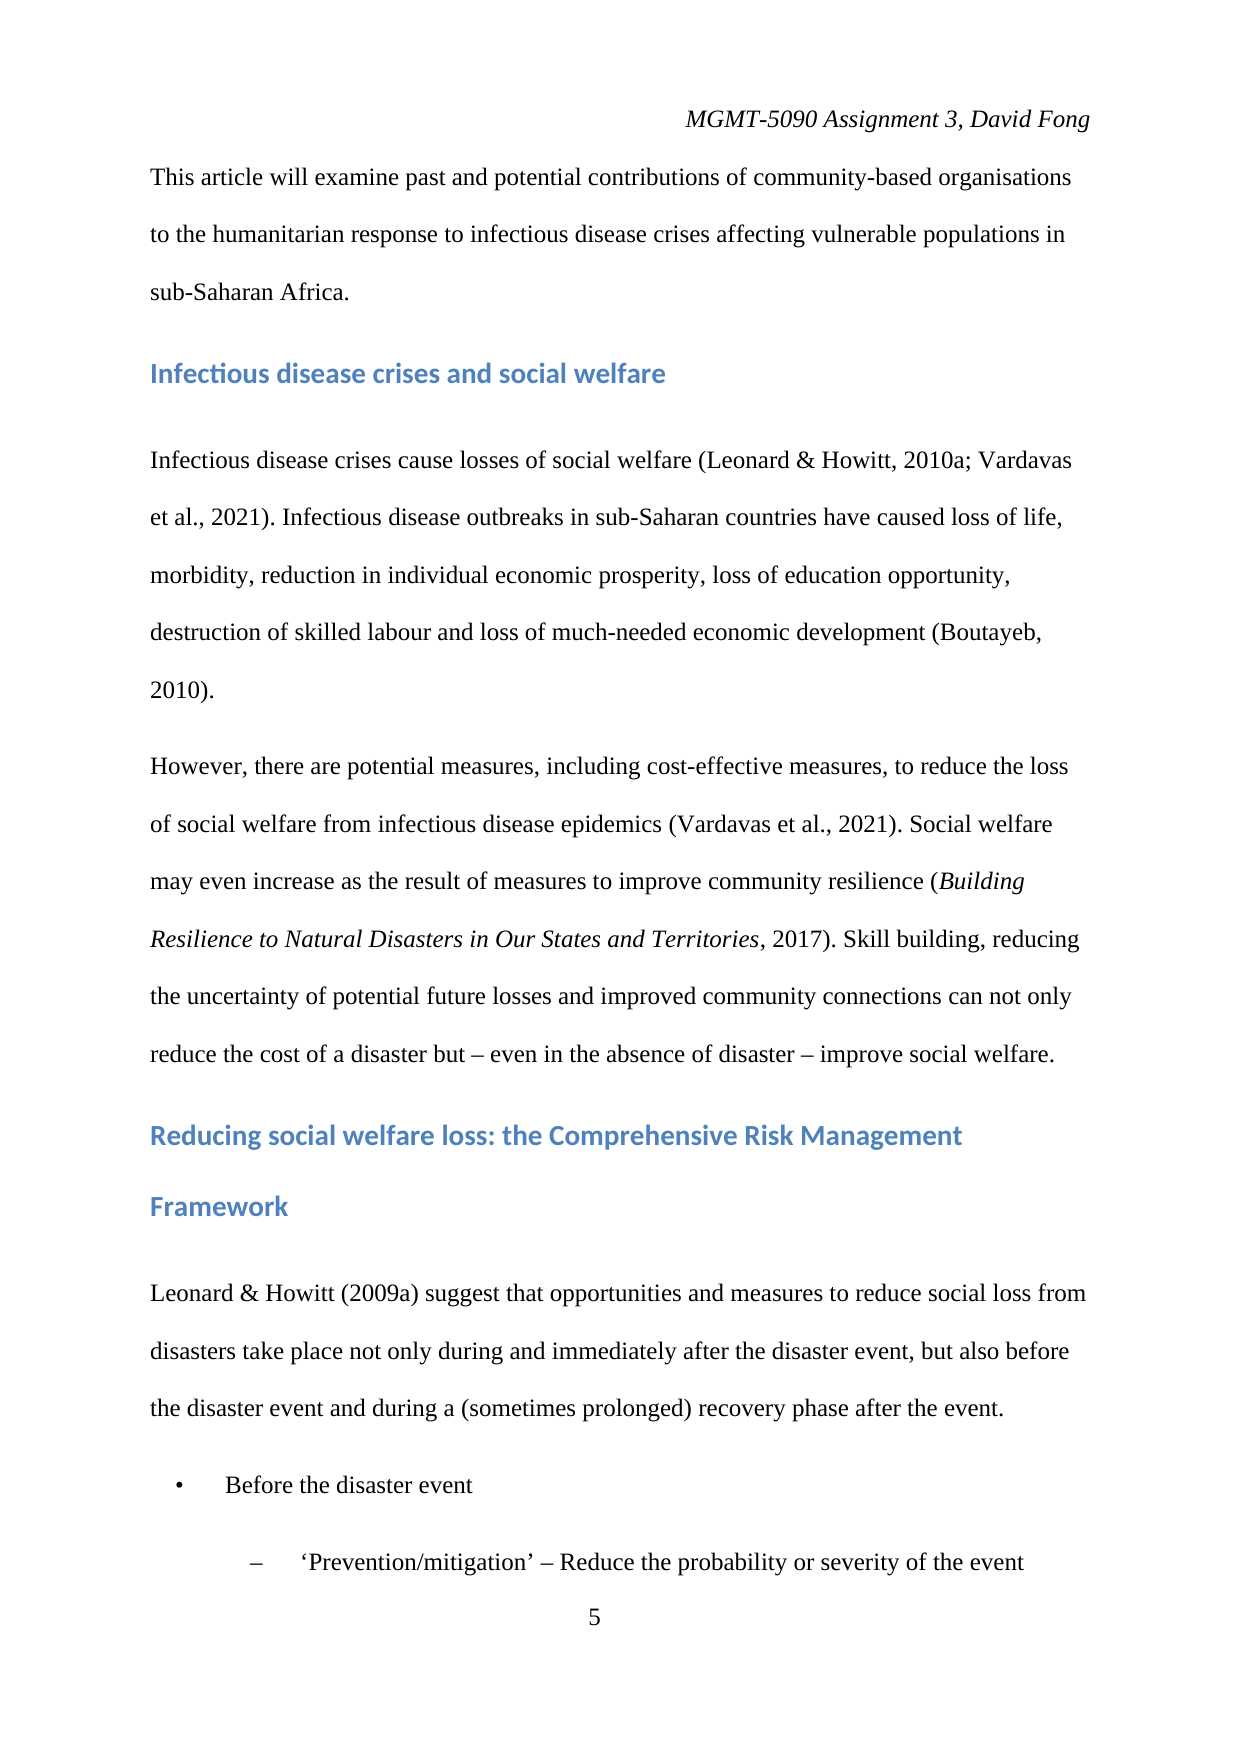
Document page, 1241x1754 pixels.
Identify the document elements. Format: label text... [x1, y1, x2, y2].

subtitle Reducing social welfare loss: the Comprehensive Risk Management Framework [150, 1117, 1090, 1224]
text Leonard & Howitt (2009a) suggest that opportunities and measures to reduce social loss from disasters take place not only during and immediately after the disaster event, but also before the disaster event and during a (sometimes prolonged) recovery phase after the event. [150, 1278, 1090, 1422]
list ‘Prevention/mitigation’ – Reduce the probability or severity of the event [250, 1547, 1090, 1576]
text Infectious disease crises cause losses of social welfare (Leonard & Howitt, 2010a; Vardavas et al., 2021). Infectious disease outbreaks in sub-Saharan countries have caused loss of life, morbidity, reduction in individual economic prosperity, loss of education opportunity, destruction of skilled labour and loss of much-needed economic development (Boutayeb, 2010). [150, 445, 1090, 704]
text This article will examine past and potential contributions of community-based organisations to the humanitarian response to infectious disease crises affecting vulnerable populations in sub-Saharan Africa. [150, 162, 1090, 305]
text However, there are potential measures, including cost-effective measures, to reduce the loss of social welfare from infectious disease epidemics (Vardavas et al., 2021). Social welfare may even increase as the result of measures to improve community resilience (Building Resilience to Natural Disasters in Our States and Territories, 2017). Skill building, reducing the uncertainty of potential future losses and improved community connections can not only reduce the cost of a disaster but – even in the absence of disaster – improve social welfare. [150, 751, 1090, 1067]
subtitle Infectious disease crises and social welfare [150, 355, 1090, 391]
list Before the disaster event [175, 1470, 1090, 1499]
